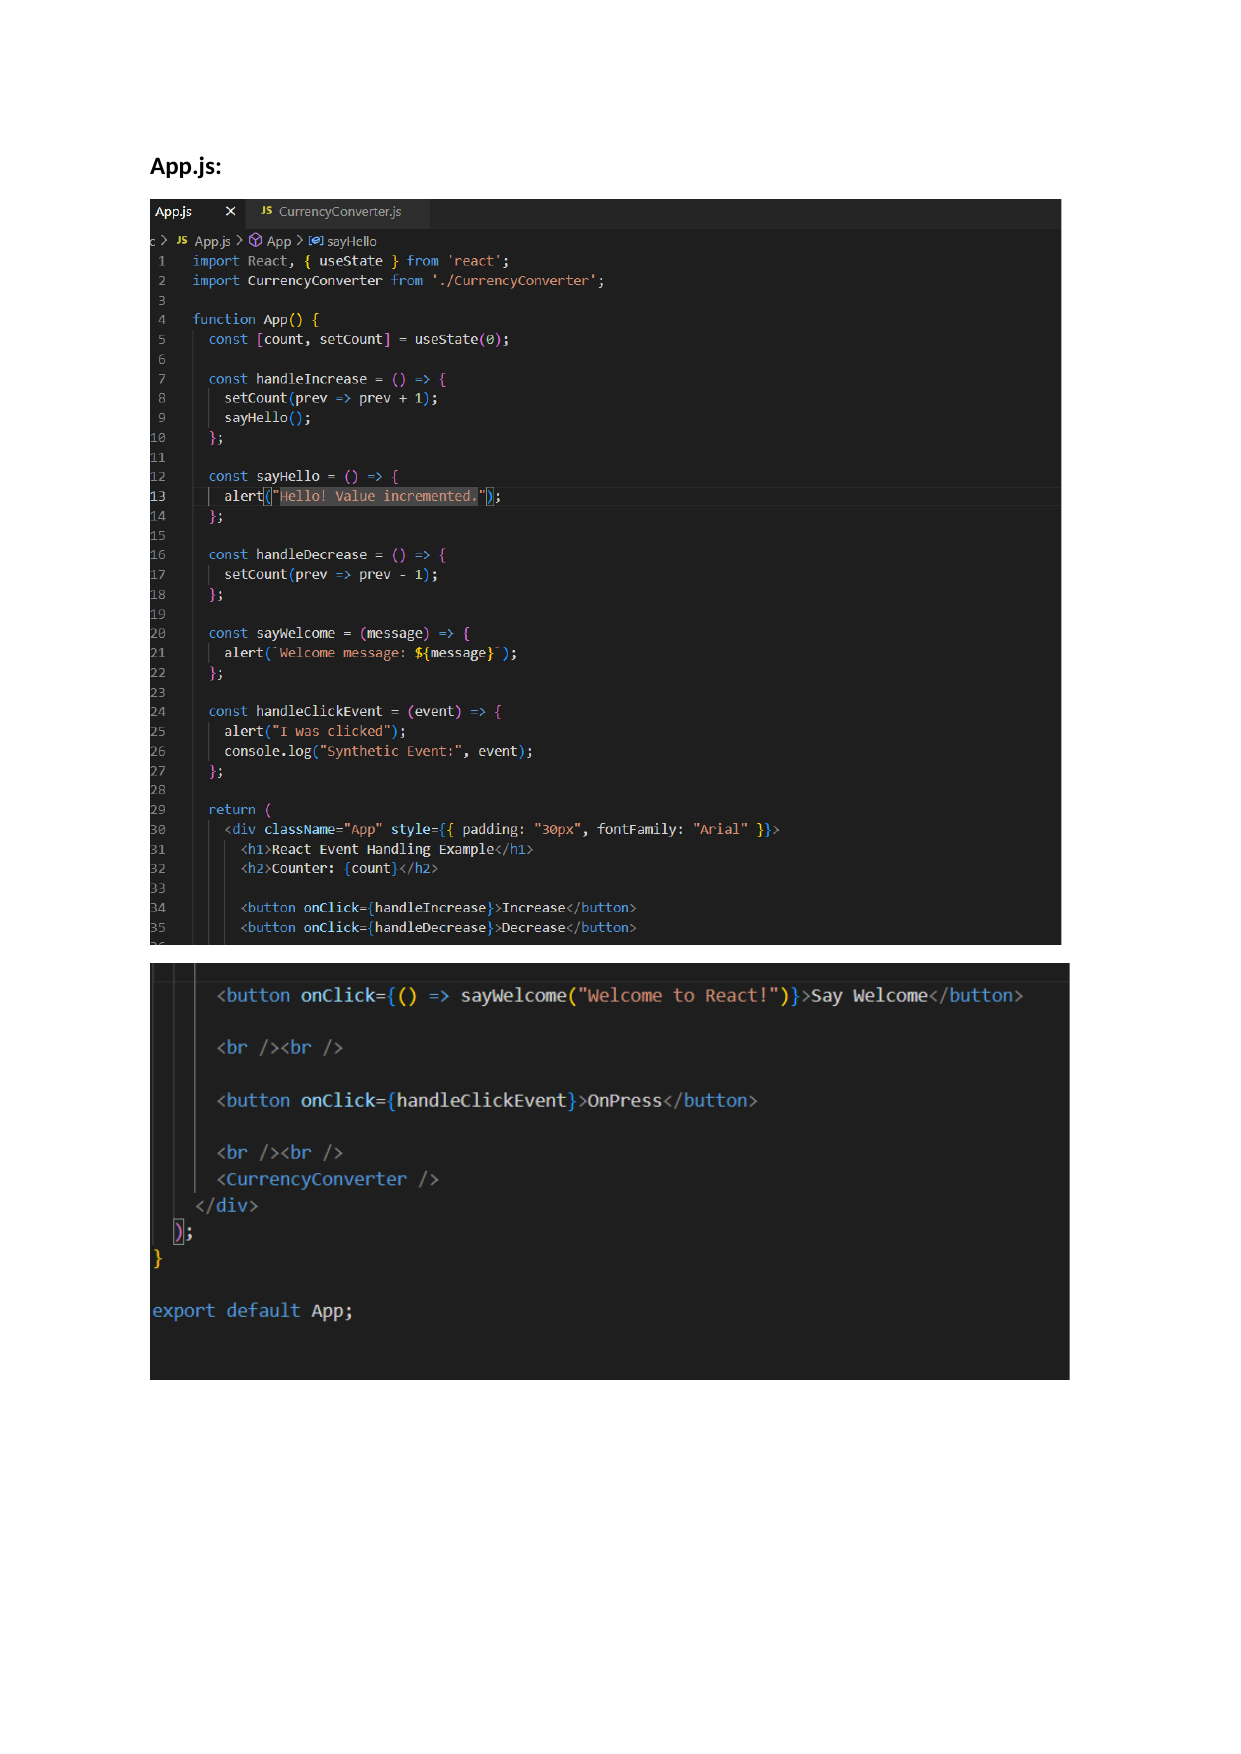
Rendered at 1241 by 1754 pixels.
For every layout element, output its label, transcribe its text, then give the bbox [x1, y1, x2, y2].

text App.js: [150, 150, 1090, 181]
picture [150, 199, 1062, 945]
picture [150, 963, 1070, 1380]
